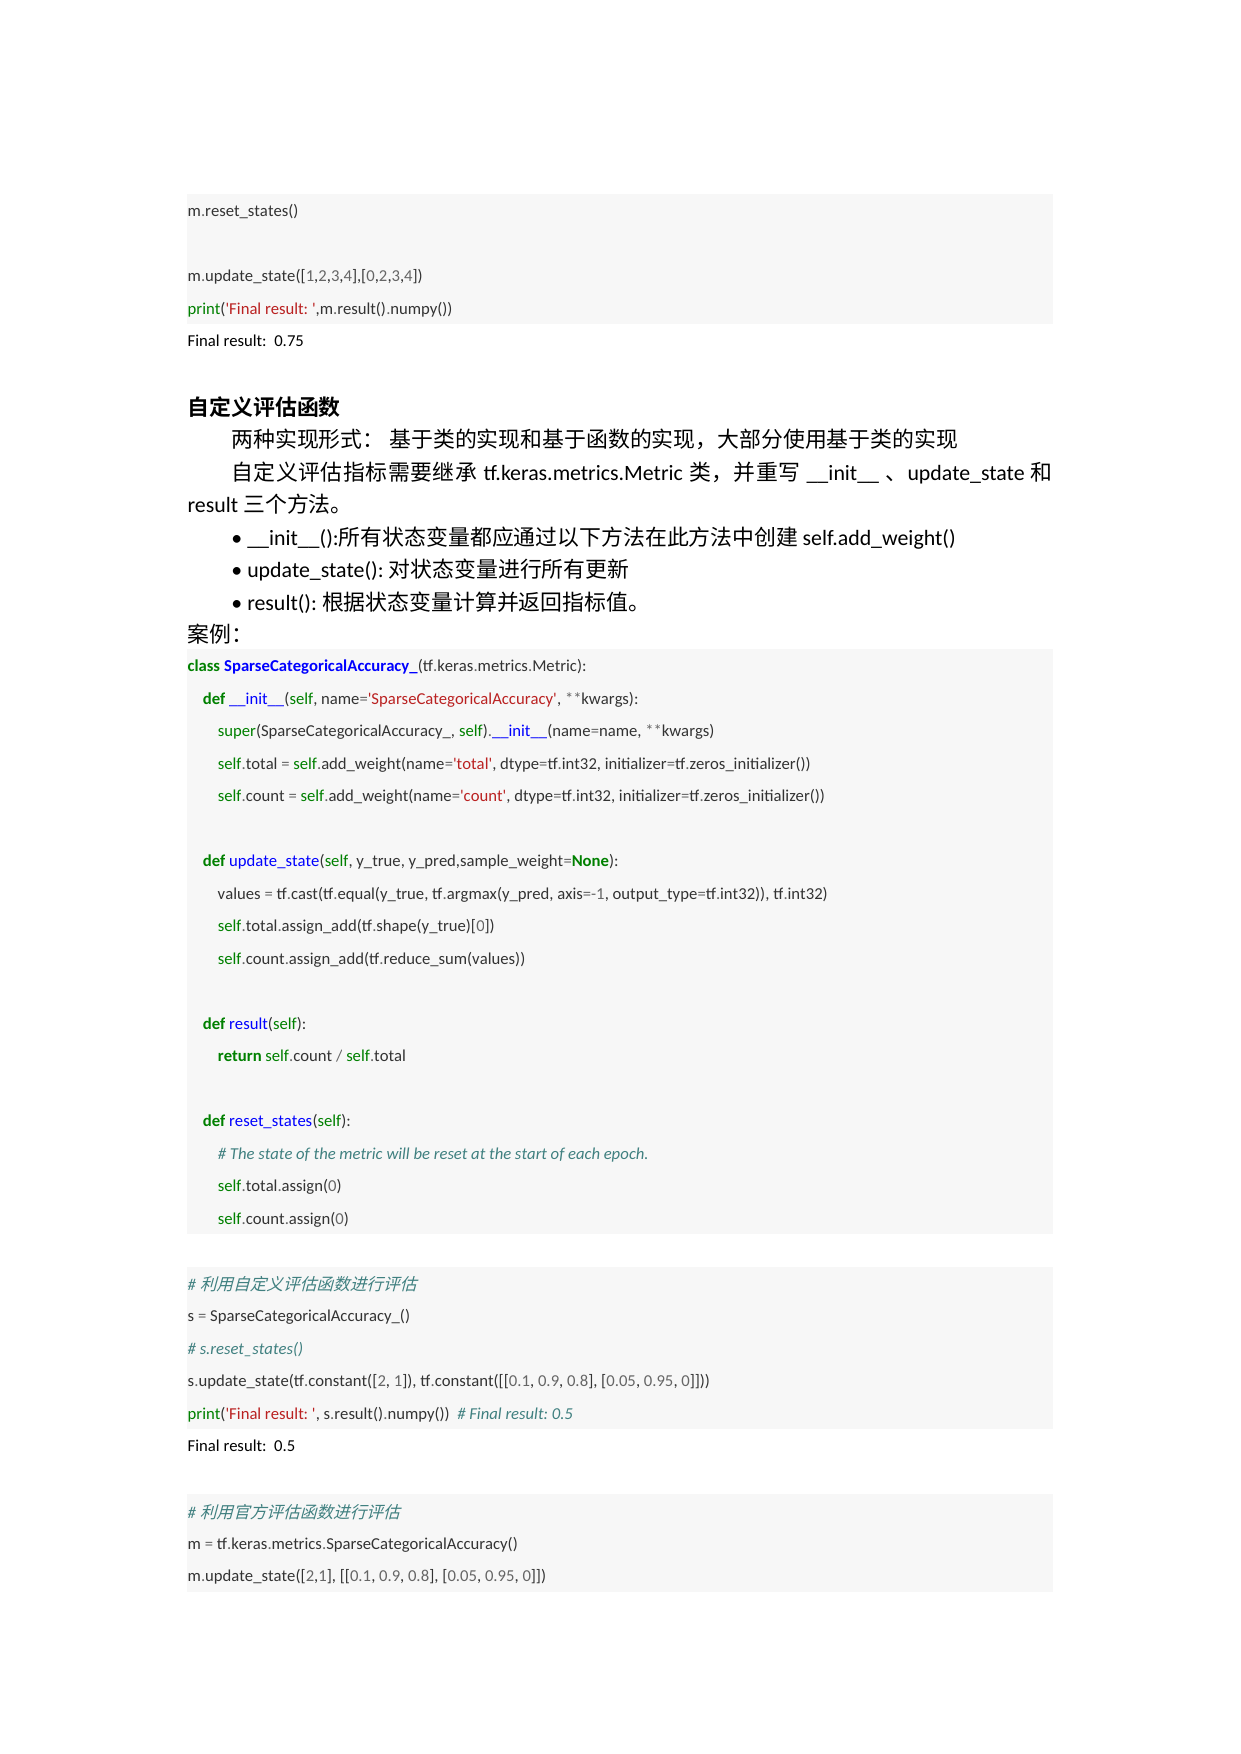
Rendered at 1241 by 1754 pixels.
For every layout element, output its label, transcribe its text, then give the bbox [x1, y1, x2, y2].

text self.count.assign_add(tf.reduce_sum(values)) [187, 942, 1053, 974]
text print('Final result: ', s.result().numpy()) # Final result: 0.5 [187, 1397, 1053, 1429]
text class SparseCategoricalAccuracy_(tf.keras.metrics.Metric): [187, 649, 1053, 682]
text # The state of the metric will be reset at the start of each epoch. [187, 1137, 1053, 1169]
text m.reset_states() [187, 194, 1053, 227]
text def reset_states(self): [187, 1104, 1053, 1137]
text # 利用官方评估函数进行评估 [187, 1494, 1053, 1527]
text # 利用自定义评估函数进行评估 [187, 1267, 1053, 1299]
text return self.count / self.total [187, 1039, 1053, 1072]
text def result(self): [187, 1007, 1053, 1039]
text Final result: 0.75 [187, 324, 1053, 357]
text Final result: 0.5 [187, 1429, 1053, 1462]
text super(SparseCategoricalAccuracy_, self).__init__(name=name, **kwargs) [187, 714, 1053, 747]
text 两种实现形式： 基于类的实现和基于函数的实现，大部分使用基于类的实现 [187, 422, 1053, 454]
text self.count.assign(0) [187, 1202, 1053, 1234]
text def __init__(self, name='SparseCategoricalAccuracy', **kwargs): [187, 682, 1053, 714]
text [187, 292, 1053, 324]
text s.update_state(tf.constant([2, 1]), tf.constant([[0.1, 0.9, 0.8], [0.05, 0.95, 0]])) [187, 1364, 1053, 1397]
text # s.reset_states() [187, 1332, 1053, 1364]
text values = tf.cast(tf.equal(y_true, tf.argmax(y_pred, axis=-1, output_type=tf.int32)), tf.int32) [187, 877, 1053, 909]
text m = tf.keras.metrics.SparseCategoricalAccuracy() [187, 1527, 1053, 1559]
text m.update_state([2,1], [[0.1, 0.9, 0.8], [0.05, 0.95, 0]]) [187, 1559, 1053, 1592]
text self.count = self.add_weight(name='count', dtype=tf.int32, initializer=tf.zeros_initializer()) [187, 779, 1053, 812]
text m.update_state([1,2,3,4],[0,2,3,4]) [187, 259, 1053, 292]
text s = SparseCategoricalAccuracy_() [187, 1299, 1053, 1332]
text 自定义评估函数 [187, 389, 1053, 422]
text self.total.assign(0) [187, 1169, 1053, 1202]
text self.total = self.add_weight(name='total', dtype=tf.int32, initializer=tf.zeros_initializer()) [187, 747, 1053, 779]
text self.total.assign_add(tf.shape(y_true)[0]) [187, 909, 1053, 942]
text def update_state(self, y_true, y_pred,sample_weight=None): [187, 844, 1053, 877]
text 自定义评估指标需要继承 tf.keras.metrics.Metric 类，并重写 __init__ 、update_state 和 result 三个方法。 • __init__():所有状态变量都应通过以下方法在此方法中创建self.add_weight() • update_state(): 对状态变量进行所有更新 • result(): 根据状态变量计算并返回指标值。 案例： [187, 454, 1053, 649]
